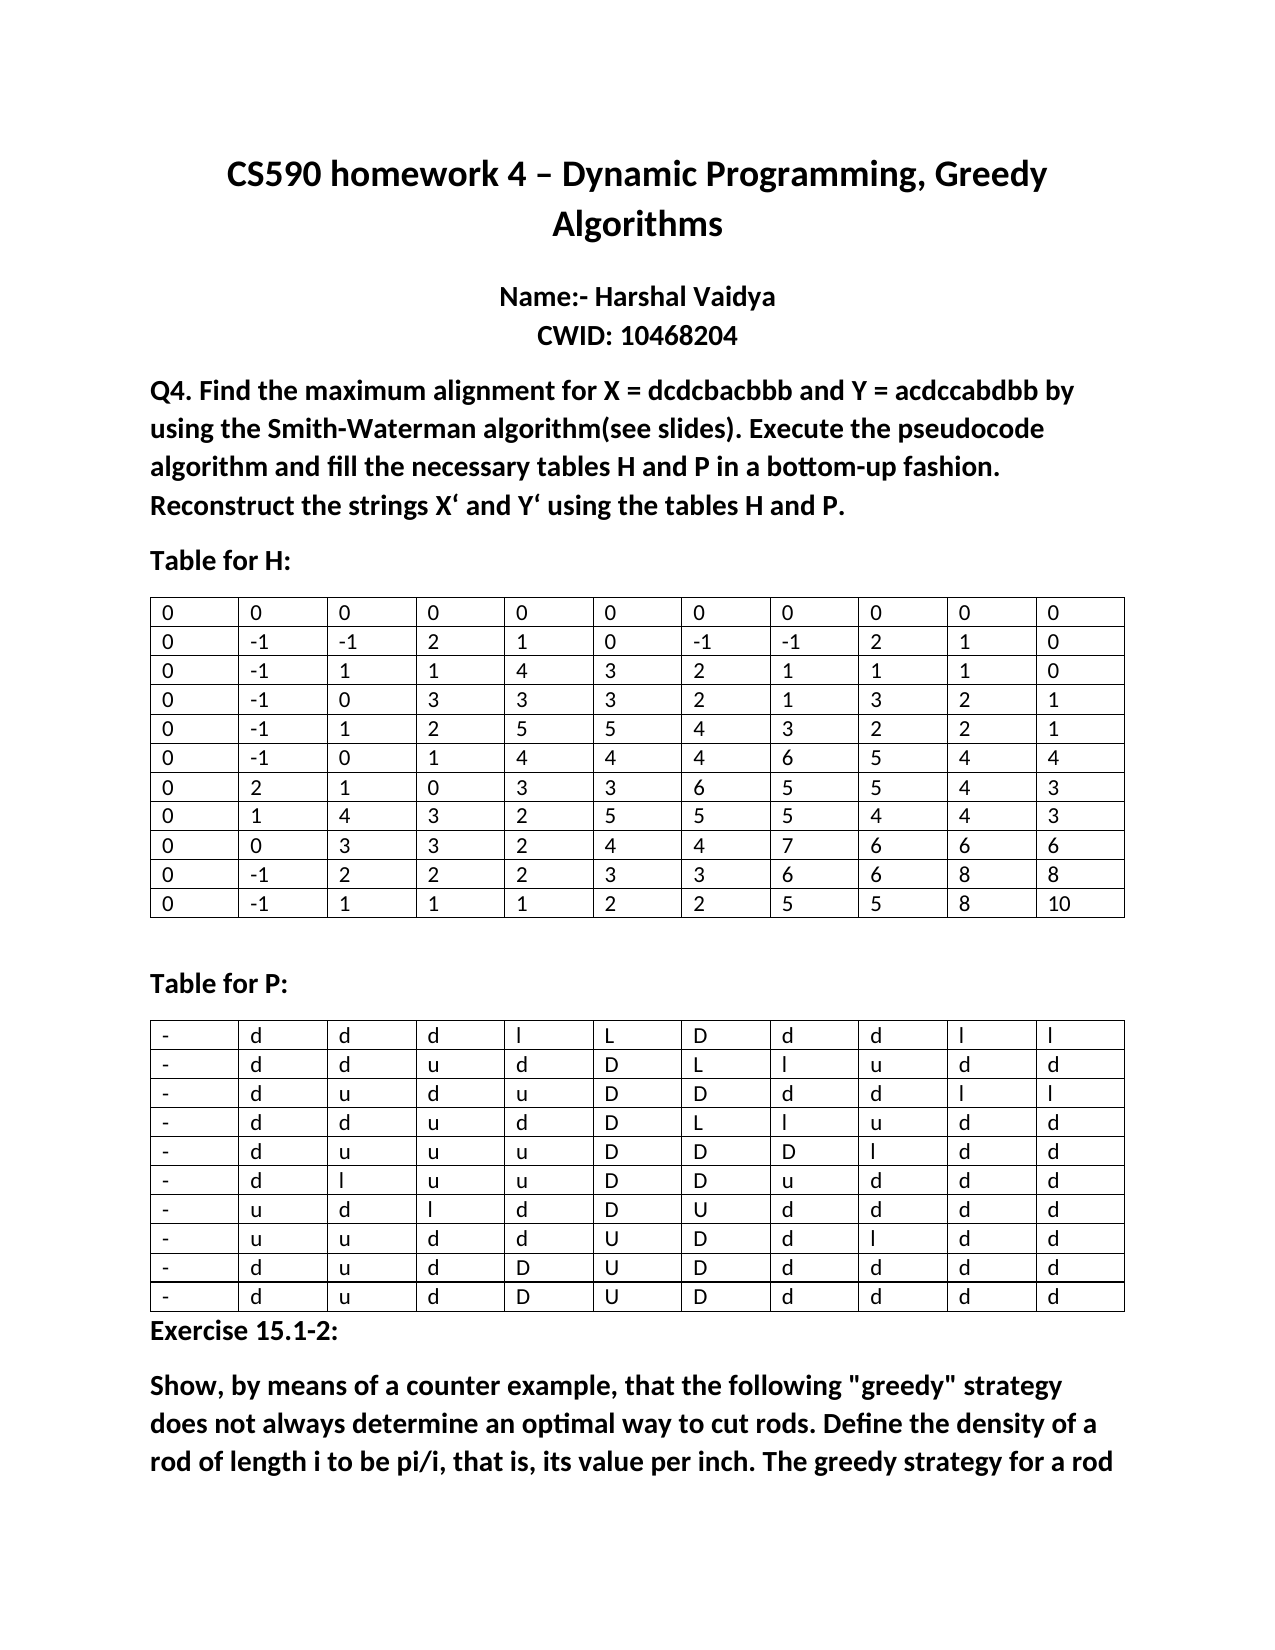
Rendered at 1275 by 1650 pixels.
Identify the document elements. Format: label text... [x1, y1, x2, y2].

table_cell u [239, 1195, 327, 1223]
table_cell 3 [328, 831, 416, 859]
table_cell -1 [239, 744, 327, 772]
table_header 0 [328, 598, 416, 626]
table_cell 3 [505, 685, 593, 713]
table_cell u [328, 1137, 416, 1165]
text Table for P: [150, 965, 1125, 1000]
table_cell 1 [417, 656, 504, 684]
table_cell d [859, 1166, 947, 1194]
table_cell 0 [239, 831, 327, 859]
table_cell u [328, 1224, 416, 1252]
table_cell 1 [328, 773, 416, 801]
table_cell -1 [239, 685, 327, 713]
table_cell D [682, 1079, 770, 1107]
table_cell 1 [328, 889, 416, 917]
table_cell d [239, 1108, 327, 1136]
table_cell 1 [328, 715, 416, 742]
table_header l [1037, 1021, 1124, 1049]
table_cell 4 [948, 744, 1036, 772]
table_cell 4 [682, 715, 770, 742]
table_cell d [505, 1050, 593, 1078]
table_cell 4 [948, 773, 1036, 801]
table_cell 8 [948, 889, 1036, 917]
table_cell d [417, 1254, 504, 1281]
table_cell d [859, 1283, 947, 1311]
table_cell 2 [594, 889, 681, 917]
table_cell 1 [948, 656, 1036, 684]
table_cell 2 [239, 773, 327, 801]
table_header l [505, 1021, 593, 1049]
table_cell 5 [594, 802, 681, 830]
table_cell -1 [239, 860, 327, 888]
table_cell 3 [771, 715, 858, 742]
table_cell d [771, 1195, 858, 1223]
table_cell 1 [1037, 685, 1124, 713]
table_cell u [417, 1108, 504, 1136]
table_header d [417, 1021, 504, 1049]
table_cell 1 [771, 656, 858, 684]
table_cell -1 [328, 627, 416, 655]
table_cell - [151, 1137, 238, 1165]
table_cell u [328, 1079, 416, 1107]
table_header d [859, 1021, 947, 1049]
table_cell 3 [505, 773, 593, 801]
table_cell d [859, 1195, 947, 1223]
table_cell 3 [594, 860, 681, 888]
table_cell l [417, 1195, 504, 1223]
table_cell D [594, 1195, 681, 1223]
table_cell D [594, 1079, 681, 1107]
table_cell 0 [151, 744, 238, 772]
table_cell u [505, 1166, 593, 1194]
table_cell 3 [594, 773, 681, 801]
table_cell -1 [239, 889, 327, 917]
table_cell d [505, 1224, 593, 1252]
table_cell d [948, 1166, 1036, 1194]
table_cell 5 [505, 715, 593, 742]
table_cell -1 [239, 715, 327, 742]
table_cell u [328, 1283, 416, 1311]
table_cell U [594, 1254, 681, 1281]
table_cell -1 [239, 656, 327, 684]
table_cell 0 [151, 656, 238, 684]
table_cell 4 [859, 802, 947, 830]
table_cell -1 [682, 627, 770, 655]
table_cell D [771, 1137, 858, 1165]
table_cell d [771, 1254, 858, 1281]
table_header L [594, 1021, 681, 1049]
table_cell 2 [859, 715, 947, 742]
table_cell d [771, 1224, 858, 1252]
table_cell d [948, 1224, 1036, 1252]
table_header d [771, 1021, 858, 1049]
table_cell d [239, 1079, 327, 1107]
table_cell 0 [151, 860, 238, 888]
table_cell u [771, 1166, 858, 1194]
table_cell D [682, 1224, 770, 1252]
table_cell d [239, 1254, 327, 1281]
table_cell u [417, 1050, 504, 1078]
table_cell 0 [328, 744, 416, 772]
table_cell l [1037, 1079, 1124, 1107]
table_cell 1 [239, 802, 327, 830]
table_cell -1 [771, 627, 858, 655]
text CS590 homework 4 – Dynamic Programming, Greedy Algorithms [150, 150, 1125, 245]
table_cell d [1037, 1254, 1124, 1281]
table_cell 2 [505, 860, 593, 888]
table_cell 4 [682, 744, 770, 772]
table_cell 5 [682, 802, 770, 830]
table_cell 2 [417, 715, 504, 742]
table_cell d [1037, 1283, 1124, 1311]
table_cell 1 [948, 627, 1036, 655]
table_cell 1 [859, 656, 947, 684]
table_cell - [151, 1224, 238, 1252]
table_header 0 [948, 598, 1036, 626]
table_cell 3 [594, 685, 681, 713]
table_cell 0 [151, 889, 238, 917]
table_cell 1 [328, 656, 416, 684]
table_cell D [682, 1254, 770, 1281]
table_cell l [948, 1079, 1036, 1107]
table_cell 3 [859, 685, 947, 713]
table_header 0 [505, 598, 593, 626]
table_cell 2 [417, 860, 504, 888]
table_cell 2 [505, 831, 593, 859]
table_cell 4 [594, 831, 681, 859]
table_cell d [771, 1283, 858, 1311]
table_cell 4 [948, 802, 1036, 830]
table_cell 6 [948, 831, 1036, 859]
table_cell u [505, 1137, 593, 1165]
table_cell 0 [417, 773, 504, 801]
table_cell - [151, 1283, 238, 1311]
table_cell 5 [859, 773, 947, 801]
table_cell l [771, 1050, 858, 1078]
table_cell D [594, 1108, 681, 1136]
table_cell d [859, 1079, 947, 1107]
table_cell 2 [682, 656, 770, 684]
table_header d [328, 1021, 416, 1049]
table_cell - [151, 1254, 238, 1281]
table_header l [948, 1021, 1036, 1049]
table_cell d [239, 1283, 327, 1311]
table_header 0 [682, 598, 770, 626]
table_header 0 [1037, 598, 1124, 626]
table_cell 3 [1037, 802, 1124, 830]
table_cell d [417, 1079, 504, 1107]
table_cell 0 [151, 627, 238, 655]
table_cell l [771, 1108, 858, 1136]
table_cell 6 [1037, 831, 1124, 859]
table_cell l [859, 1224, 947, 1252]
table_cell 1 [1037, 715, 1124, 742]
table_cell D [594, 1137, 681, 1165]
table_cell D [594, 1050, 681, 1078]
text Table for H: [150, 542, 1125, 578]
table_cell 6 [859, 860, 947, 888]
table_cell 10 [1037, 889, 1124, 917]
table_cell 8 [1037, 860, 1124, 888]
table_cell - [151, 1050, 238, 1078]
table_cell 1 [505, 889, 593, 917]
table_cell D [682, 1283, 770, 1311]
table_cell 1 [417, 889, 504, 917]
table_cell D [505, 1283, 593, 1311]
table_header 0 [151, 598, 238, 626]
table_cell L [682, 1108, 770, 1136]
table_cell U [594, 1224, 681, 1252]
table_cell 0 [151, 685, 238, 713]
table_cell d [417, 1224, 504, 1252]
table_cell D [682, 1137, 770, 1165]
table_cell u [417, 1137, 504, 1165]
table_cell 4 [505, 744, 593, 772]
table_cell d [948, 1108, 1036, 1136]
table_cell 0 [151, 715, 238, 742]
table_header 0 [859, 598, 947, 626]
table_cell - [151, 1079, 238, 1107]
table_cell 3 [1037, 773, 1124, 801]
table_cell u [505, 1079, 593, 1107]
table_cell d [771, 1079, 858, 1107]
table_cell 0 [1037, 656, 1124, 684]
table_cell 2 [505, 802, 593, 830]
table_cell l [328, 1166, 416, 1194]
table_cell 6 [771, 744, 858, 772]
text Q4. Find the maximum alignment for X = dcdcbacbbb and Y = acdccabdbb by using the Smith-Waterman algorithm(see slides). Execute the pseudocode algorithm and fill the necessary tables H and P in a bottom-up fashion. Reconstruct the strings X‘ and Y‘ using the tables H and P. [150, 372, 1125, 523]
table_cell 3 [417, 802, 504, 830]
text Name:- Harshal Vaidya CWID: 10468204 [150, 278, 1125, 352]
text Exercise 15.1-2: [150, 1312, 1125, 1347]
table_cell 1 [771, 685, 858, 713]
table_cell 1 [417, 744, 504, 772]
table_cell 6 [682, 773, 770, 801]
table_cell 0 [151, 802, 238, 830]
table_cell 3 [417, 685, 504, 713]
table_cell 5 [771, 802, 858, 830]
table_cell 2 [682, 889, 770, 917]
table_cell 7 [771, 831, 858, 859]
table_cell 5 [594, 715, 681, 742]
table_cell 5 [859, 889, 947, 917]
table_cell 0 [151, 831, 238, 859]
table_cell u [417, 1166, 504, 1194]
table_header - [151, 1021, 238, 1049]
table_cell d [239, 1050, 327, 1078]
table_header 0 [417, 598, 504, 626]
table_cell 3 [594, 656, 681, 684]
table_cell d [948, 1195, 1036, 1223]
table_cell l [859, 1137, 947, 1165]
table_cell 0 [328, 685, 416, 713]
table_cell 2 [948, 685, 1036, 713]
table_cell 0 [151, 773, 238, 801]
table_header 0 [594, 598, 681, 626]
table_header 0 [239, 598, 327, 626]
table_cell 2 [417, 627, 504, 655]
table_cell d [239, 1137, 327, 1165]
table_cell 8 [948, 860, 1036, 888]
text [150, 1367, 1125, 1479]
table_cell d [948, 1050, 1036, 1078]
table_cell d [948, 1254, 1036, 1281]
table_cell 2 [948, 715, 1036, 742]
table_cell d [1037, 1050, 1124, 1078]
table_cell 4 [682, 831, 770, 859]
table_cell d [328, 1108, 416, 1136]
table_cell 4 [594, 744, 681, 772]
table_cell 3 [417, 831, 504, 859]
table_cell 2 [328, 860, 416, 888]
table_cell d [328, 1195, 416, 1223]
table_cell u [859, 1108, 947, 1136]
table_cell u [328, 1254, 416, 1281]
table_cell d [1037, 1108, 1124, 1136]
table_header 0 [771, 598, 858, 626]
table_cell L [682, 1050, 770, 1078]
table_cell 2 [859, 627, 947, 655]
table_header D [682, 1021, 770, 1049]
table_cell 4 [1037, 744, 1124, 772]
table_cell D [594, 1166, 681, 1194]
table_cell d [505, 1195, 593, 1223]
table_cell d [328, 1050, 416, 1078]
table_cell U [682, 1195, 770, 1223]
table_cell -1 [239, 627, 327, 655]
table_cell D [682, 1166, 770, 1194]
table_cell 3 [682, 860, 770, 888]
table_cell d [948, 1283, 1036, 1311]
table_cell d [948, 1137, 1036, 1165]
table_cell d [859, 1254, 947, 1281]
table_cell 5 [771, 889, 858, 917]
table_cell - [151, 1108, 238, 1136]
table_cell 0 [594, 627, 681, 655]
table_cell 4 [328, 802, 416, 830]
table_cell D [505, 1254, 593, 1281]
table_cell u [859, 1050, 947, 1078]
table_cell 5 [771, 773, 858, 801]
table_cell - [151, 1166, 238, 1194]
table_cell 1 [505, 627, 593, 655]
table_cell U [594, 1283, 681, 1311]
table_cell d [1037, 1224, 1124, 1252]
table_cell - [151, 1195, 238, 1223]
table_cell d [239, 1166, 327, 1194]
table_cell 2 [682, 685, 770, 713]
table_cell u [239, 1224, 327, 1252]
table_cell d [1037, 1166, 1124, 1194]
table_cell 6 [859, 831, 947, 859]
table_cell d [417, 1283, 504, 1311]
table_header d [239, 1021, 327, 1049]
table_cell 5 [859, 744, 947, 772]
table_cell 4 [505, 656, 593, 684]
table_cell 0 [1037, 627, 1124, 655]
table_cell 6 [771, 860, 858, 888]
table_cell d [1037, 1195, 1124, 1223]
table_cell d [505, 1108, 593, 1136]
table_cell d [1037, 1137, 1124, 1165]
